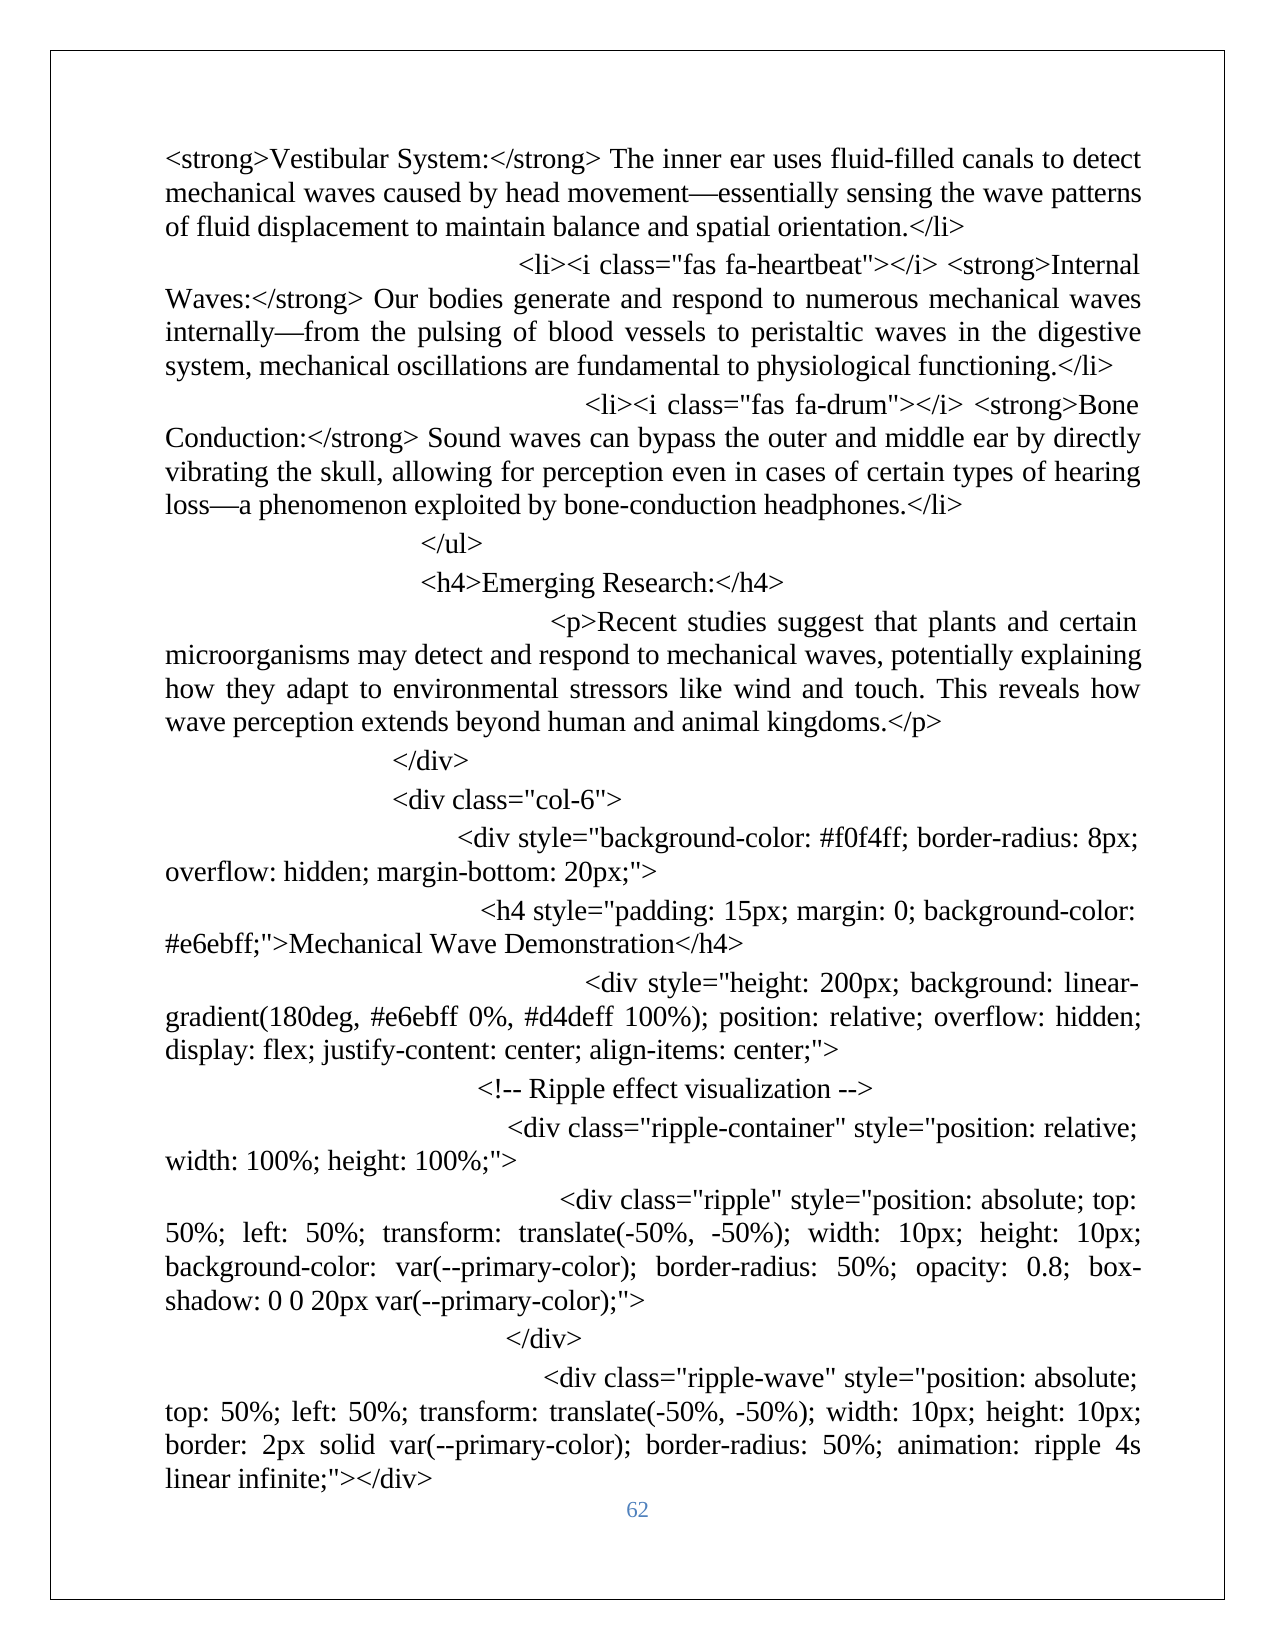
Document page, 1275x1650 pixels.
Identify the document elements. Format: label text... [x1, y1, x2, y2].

text <div class="col-6"> [165, 782, 1142, 815]
text <h4 style="padding: 15px; margin: 0; background-color: #e6ebff;">Mechanical Wave Demonstration</h4> [165, 893, 1142, 960]
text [165, 142, 1142, 242]
text <h4>Emerging Research:</h4> [165, 565, 1142, 598]
text <div class="ripple-container" style="position: relative; width: 100%; height: 100%;"> [165, 1110, 1142, 1177]
text </div> [165, 1321, 1142, 1355]
text <div style="background-color: #f0f4ff; border-radius: 8px; overflow: hidden; margin-bottom: 20px;"> [165, 821, 1142, 888]
text <li><i class="fas fa-heartbeat"></i> <strong>Internal Waves:</strong> Our bodies generate and respond to numerous mechanical waves internally—from the pulsing of blood vessels to peristaltic waves in the digestive system, mechanical oscillations are fundamental to physiological functioning.</li> [165, 247, 1142, 382]
text <p>Recent studies suggest that plants and certain microorganisms may detect and respond to mechanical waves, potentially explaining how they adapt to environmental stressors like wind and touch. This reveals how wave perception extends beyond human and animal kingdoms.</p> [165, 604, 1142, 738]
text <li><i class="fas fa-drum"></i> <strong>Bone Conduction:</strong> Sound waves can bypass the outer and middle ear by directly vibrating the skull, allowing for perception even in cases of certain types of hearing loss—a phenomenon exploited by bone-conduction headphones.</li> [165, 387, 1142, 521]
text </div> [165, 743, 1142, 777]
text <!-- Ripple effect visualization --> [165, 1071, 1142, 1104]
text <div class="ripple" style="position: absolute; top: 50%; left: 50%; transform: translate(-50%, -50%); width: 10px; height: 10px; background-color: var(--primary-color); border-radius: 50%; opacity: 0.8; box-shadow: 0 0 20px var(--primary-color);"> [165, 1182, 1142, 1316]
text </ul> [165, 526, 1142, 560]
text <div class="ripple-wave" style="position: absolute; top: 50%; left: 50%; transform: translate(-50%, -50%); width: 10px; height: 10px; border: 2px solid var(--primary-color); border-radius: 50%; animation: ripple 4s linear infinite;"></div> [165, 1360, 1142, 1494]
text <div style="height: 200px; background: linear-gradient(180deg, #e6ebff 0%, #d4deff 100%); position: relative; overflow: hidden; display: flex; justify-content: center; align-items: center;"> [165, 965, 1142, 1066]
